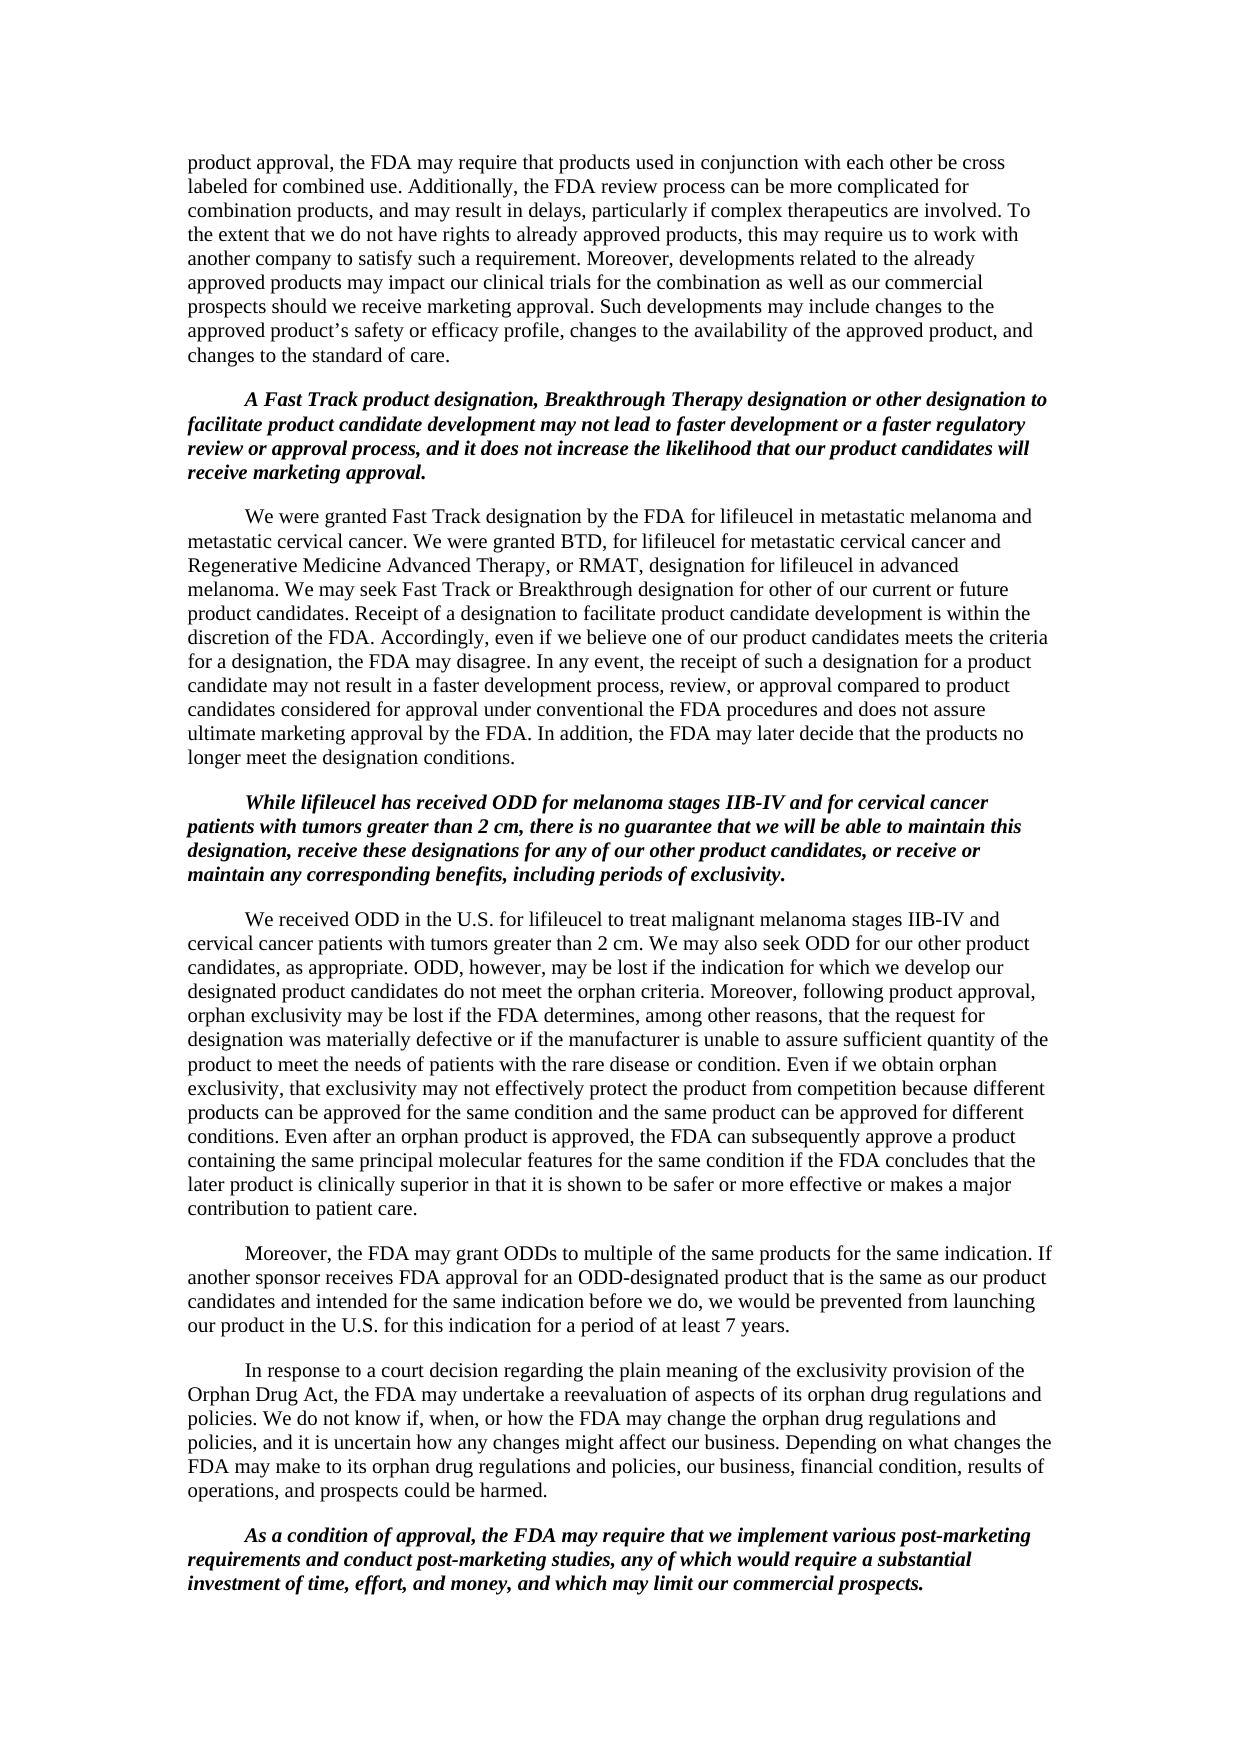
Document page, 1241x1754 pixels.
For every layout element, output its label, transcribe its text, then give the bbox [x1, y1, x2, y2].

text While lifileucel has received ODD for melanoma stages IIB-IV and for cervical cancer patients with tumors greater than 2 cm, there is no guarantee that we will be able to maintain this designation, receive these designations for any of our other product candidates, or receive or maintain any corresponding benefits, including periods of exclusivity. [187, 790, 1053, 886]
text As a condition of approval, the FDA may require that we implement various post-marketing requirements and conduct post-marketing studies, any of which would require a substantial investment of time, effort, and money, and which may limit our commercial prospects. [187, 1523, 1053, 1595]
text We were granted Fast Track designation by the FDA for lifileucel in metastatic melanoma and metastatic cervical cancer. We were granted BTD, for lifileucel for metastatic cervical cancer and Regenerative Medicine Advanced Therapy, or RMAT, designation for lifileucel in advanced melanoma. We may seek Fast Track or Breakthrough designation for other of our current or future product candidates. Receipt of a designation to facilitate product candidate development is within the discretion of the FDA. Accordingly, even if we believe one of our product candidates meets the criteria for a designation, the FDA may disagree. In any event, the receipt of such a designation for a product candidate may not result in a faster development process, review, or approval compared to product candidates considered for approval under conventional the FDA procedures and does not assure ultimate marketing approval by the FDA. In addition, the FDA may later decide that the products no longer meet the designation conditions. [187, 504, 1053, 769]
text product approval, the FDA may require that products used in conjunction with each other be cross labeled for combined use. Additionally, the FDA review process can be more complicated for combination products, and may result in delays, particularly if complex therapeutics are involved. To the extent that we do not have rights to already approved products, this may require us to work with another company to satisfy such a requirement. Moreover, developments related to the already approved products may impact our clinical trials for the combination as well as our commercial prospects should we receive marketing approval. Such developments may include changes to the approved product’s safety or efficacy profile, changes to the availability of the approved product, and changes to the standard of care. [187, 150, 1053, 367]
text In response to a court decision regarding the plain meaning of the exclusivity provision of the Orphan Drug Act, the FDA may undertake a reevaluation of aspects of its orphan drug regulations and policies. We do not know if, when, or how the FDA may change the orphan drug regulations and policies, and it is uncertain how any changes might affect our business. Depending on what changes the FDA may make to its orphan drug regulations and policies, our business, financial condition, results of operations, and prospects could be harmed. [187, 1358, 1053, 1502]
text Moreover, the FDA may grant ODDs to multiple of the same products for the same indication. If another sponsor receives FDA approval for an ODD-designated product that is the same as our product candidates and intended for the same indication before we do, we would be prevented from launching our product in the U.S. for this indication for a period of at least 7 years. [187, 1241, 1053, 1337]
text A Fast Track product designation, Breakthrough Therapy designation or other designation to facilitate product candidate development may not lead to faster development or a faster regulatory review or approval process, and it does not increase the likelihood that our product candidates will receive marketing approval. [187, 387, 1053, 484]
text We received ODD in the U.S. for lifileucel to treat malignant melanoma stages IIB-IV and cervical cancer patients with tumors greater than 2 cm. We may also seek ODD for our other product candidates, as appropriate. ODD, however, may be lost if the indication for which we develop our designated product candidates do not meet the orphan criteria. Moreover, following product approval, orphan exclusivity may be lost if the FDA determines, among other reasons, that the request for designation was materially defective or if the manufacturer is unable to assure sufficient quantity of the product to meet the needs of patients with the rare disease or condition. Even if we obtain orphan exclusivity, that exclusivity may not effectively protect the product from competition because different products can be approved for the same condition and the same product can be approved for different conditions. Even after an orphan product is approved, the FDA can subsequently approve a product containing the same principal molecular features for the same condition if the FDA concludes that the later product is clinically superior in that it is shown to be safer or more effective or makes a major contribution to patient care. [187, 907, 1053, 1220]
